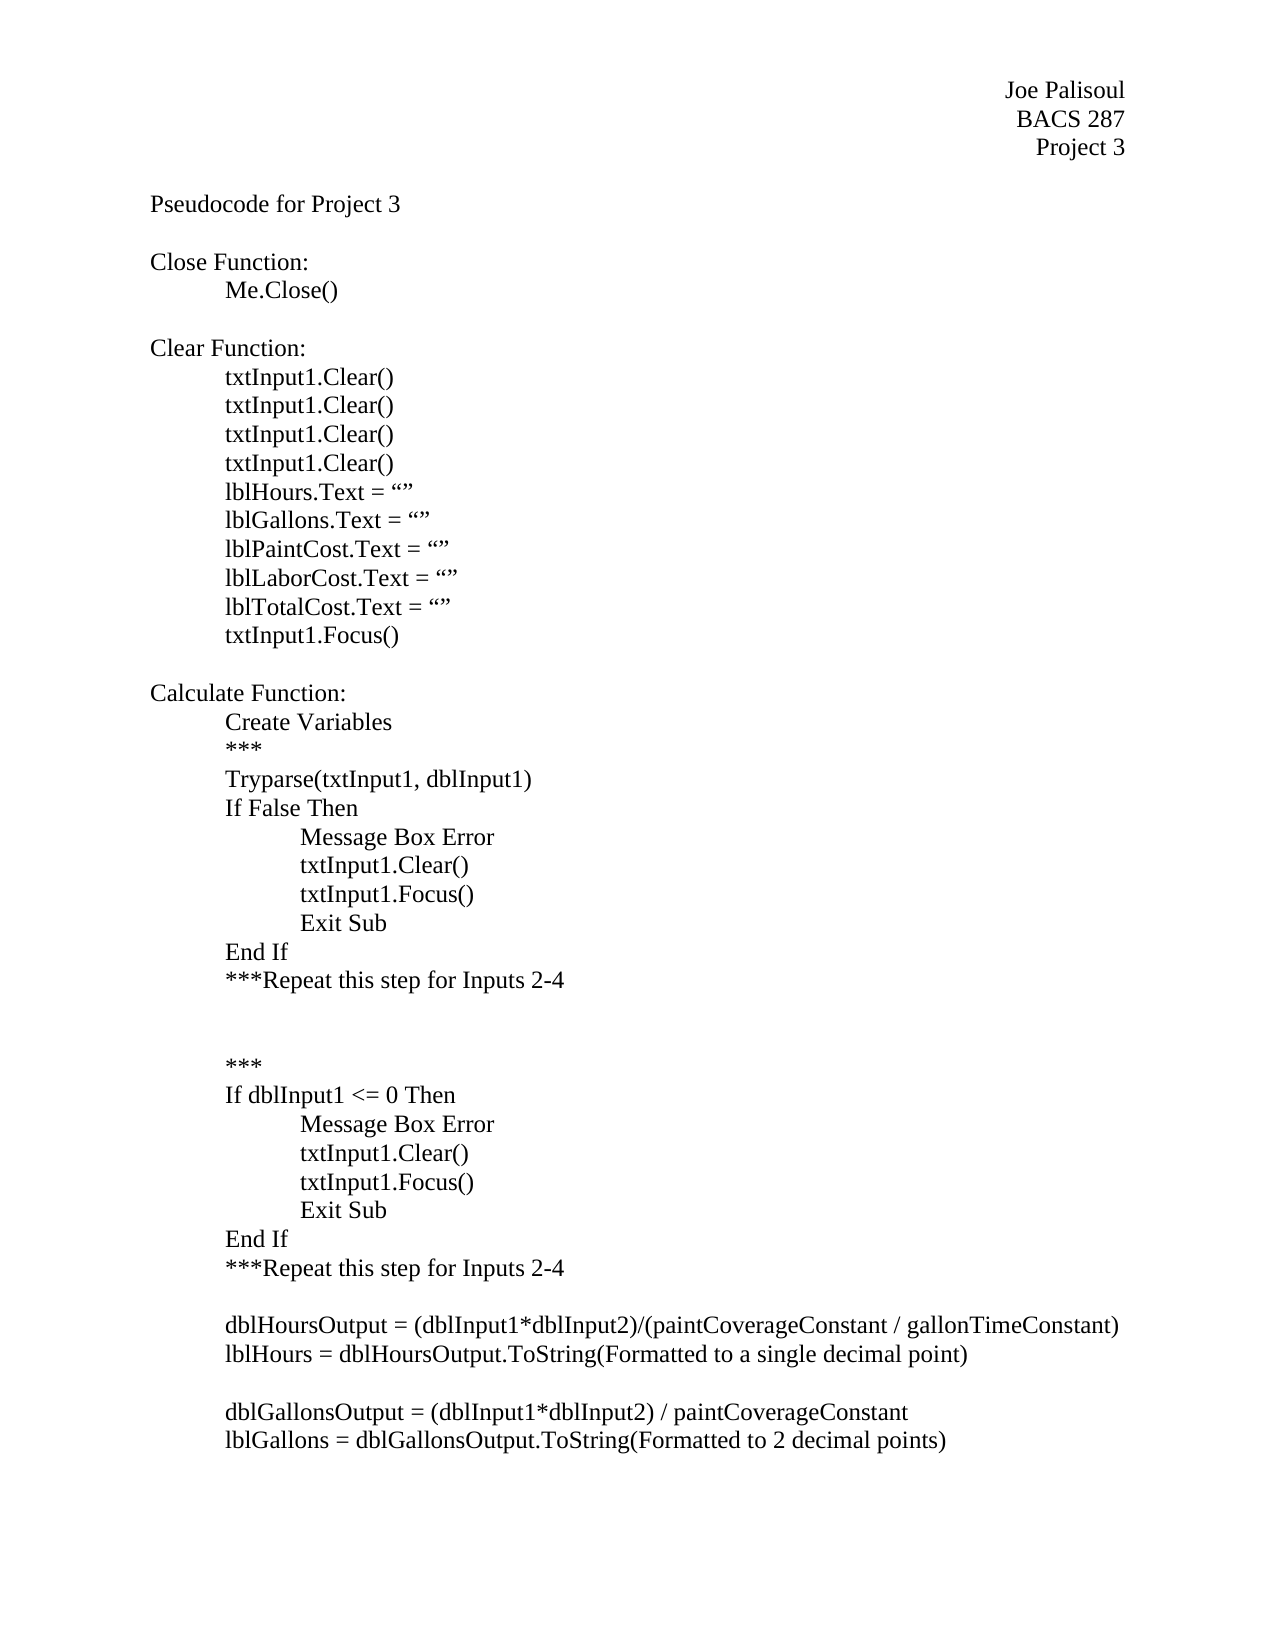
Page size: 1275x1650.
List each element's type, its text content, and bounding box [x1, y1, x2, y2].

text txtInput1.Clear() [225, 391, 1125, 419]
text Create Variables [150, 707, 1125, 736]
text If dblInput1 <= 0 Then [150, 1081, 1125, 1109]
text lblLaborCost.Text = “” [225, 563, 1125, 592]
text *** [150, 1052, 1125, 1081]
text txtInput1.Clear() [150, 1138, 1125, 1167]
text txtInput1.Clear() [150, 362, 1125, 391]
text Message Box Error [150, 822, 1125, 851]
text Pseudocode for Project 3 [150, 189, 1125, 218]
text ***Repeat this step for Inputs 2-4 [150, 966, 1125, 994]
text dblGallonsOutput = (dblInput1*dblInput2) / paintCoverageConstant [150, 1397, 1125, 1426]
text txtInput1.Clear() [225, 448, 1125, 477]
text ***Repeat this step for Inputs 2-4 [150, 1253, 1125, 1282]
text txtInput1.Clear() [150, 851, 1125, 879]
text If False Then [150, 793, 1125, 822]
text lblGallons = dblGallonsOutput.ToString(Formatted to 2 decimal points) [150, 1426, 1125, 1454]
text *** [150, 736, 1125, 764]
text txtInput1.Focus() [150, 879, 1125, 908]
text lblGallons.Text = “” [225, 506, 1125, 534]
text lblPaintCost.Text = “” [225, 534, 1125, 563]
text lblHours.Text = “” [225, 477, 1125, 506]
text End If [150, 937, 1125, 966]
text End If [150, 1224, 1125, 1253]
text txtInput1.Focus() [150, 1167, 1125, 1196]
text dblHoursOutput = (dblInput1*dblInput2)/(paintCoverageConstant / gallonTimeConstant) [150, 1311, 1125, 1339]
text txtInput1.Clear() [225, 419, 1125, 448]
text Close Function: [150, 247, 1125, 276]
text Exit Sub [150, 908, 1125, 937]
text txtInput1.Focus() [225, 621, 1125, 649]
text Tryparse(txtInput1, dblInput1) [150, 764, 1125, 793]
text lblTotalCost.Text = “” [225, 592, 1125, 621]
text Clear Function: [150, 333, 1125, 362]
text Me.Close() [150, 276, 1125, 304]
text lblHours = dblHoursOutput.ToString(Formatted to a single decimal point) [150, 1339, 1125, 1368]
text Exit Sub [150, 1196, 1125, 1224]
text Message Box Error [150, 1109, 1125, 1138]
text Calculate Function: [150, 678, 1125, 707]
